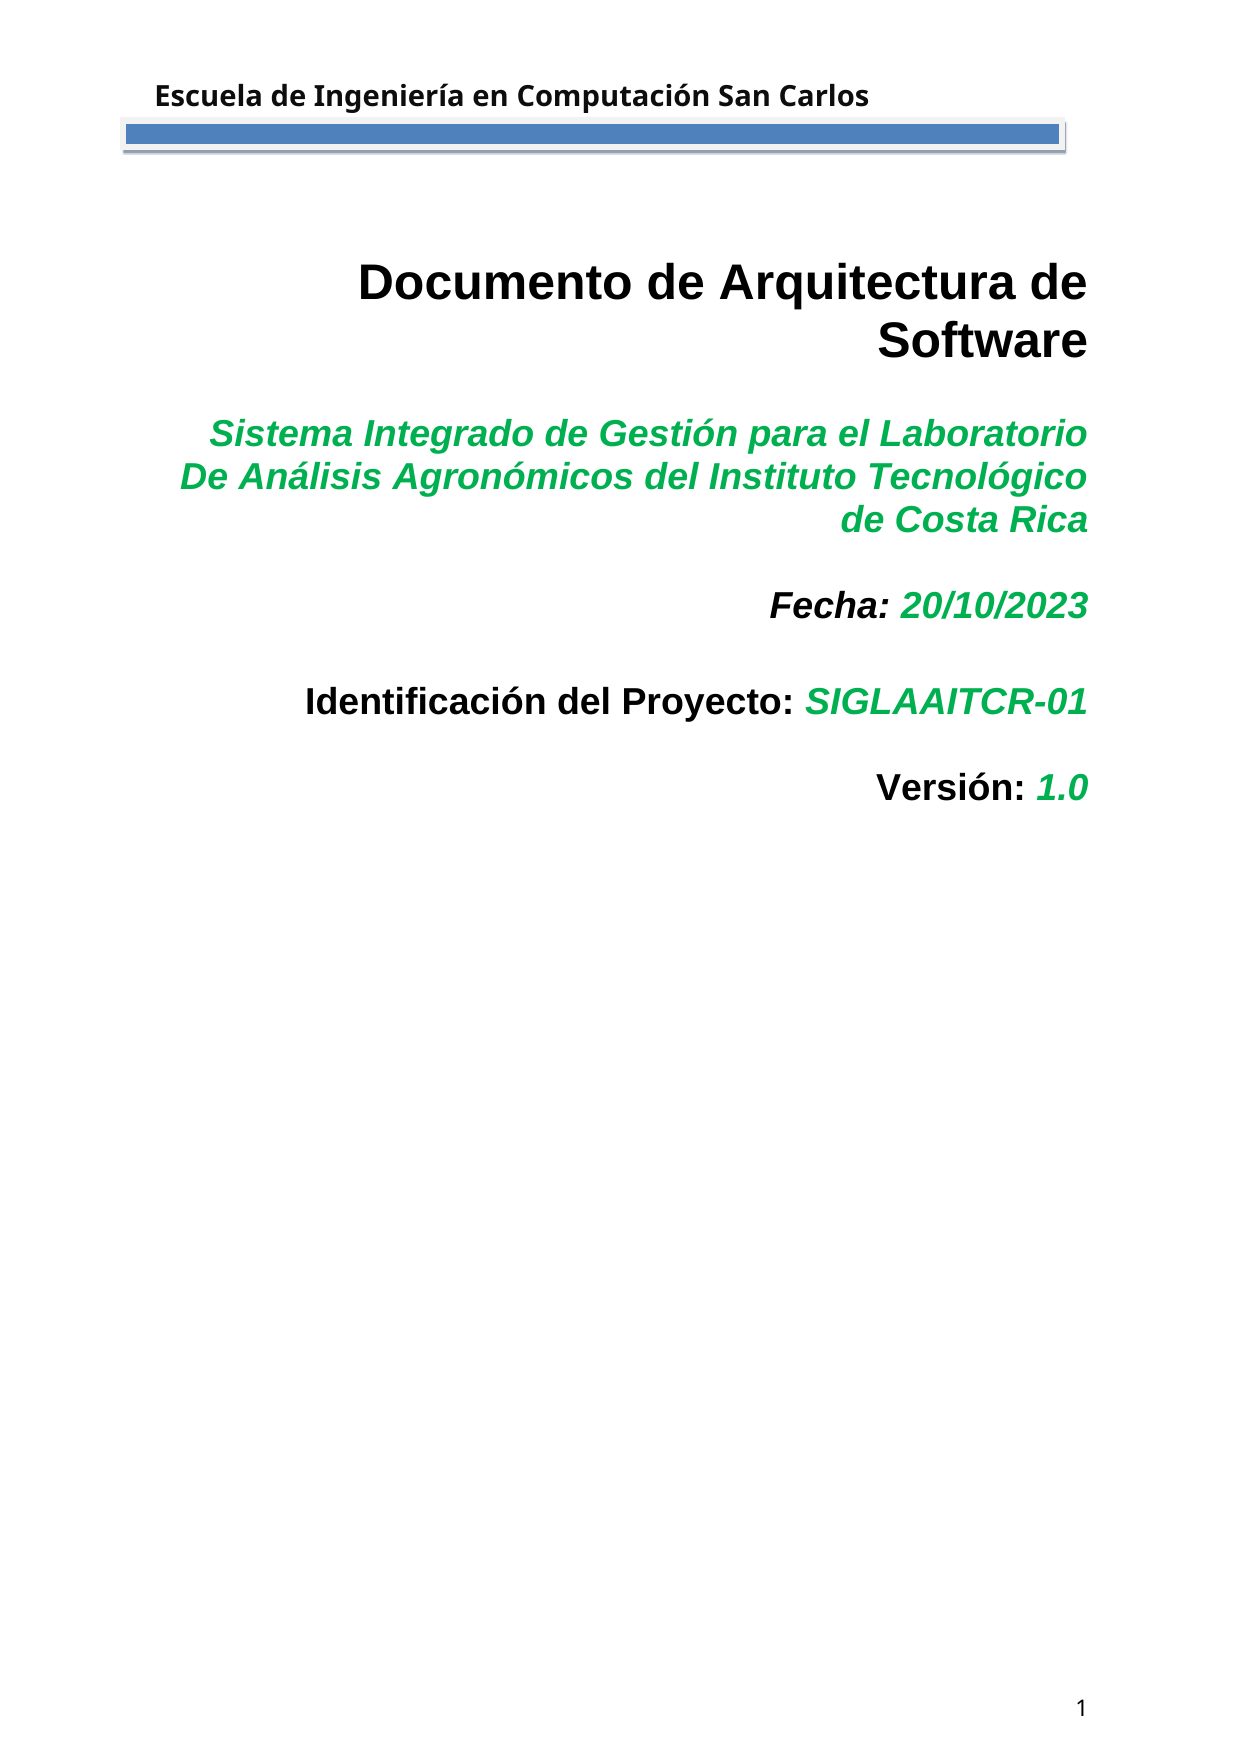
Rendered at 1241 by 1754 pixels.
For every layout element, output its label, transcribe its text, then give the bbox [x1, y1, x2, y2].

text Identificación del Proyecto: SIGLAAITCR-01 [154, 679, 1088, 722]
text Sistema Integrado de Gestión para el Laboratorio De Análisis Agronómicos del Instituto Tecnológico de Costa Rica [154, 411, 1088, 540]
text Documento de Arquitectura de Software [154, 253, 1088, 368]
text Versión: 1.0 [154, 766, 1088, 809]
text Fecha: 20/10/2023 [154, 583, 1088, 627]
